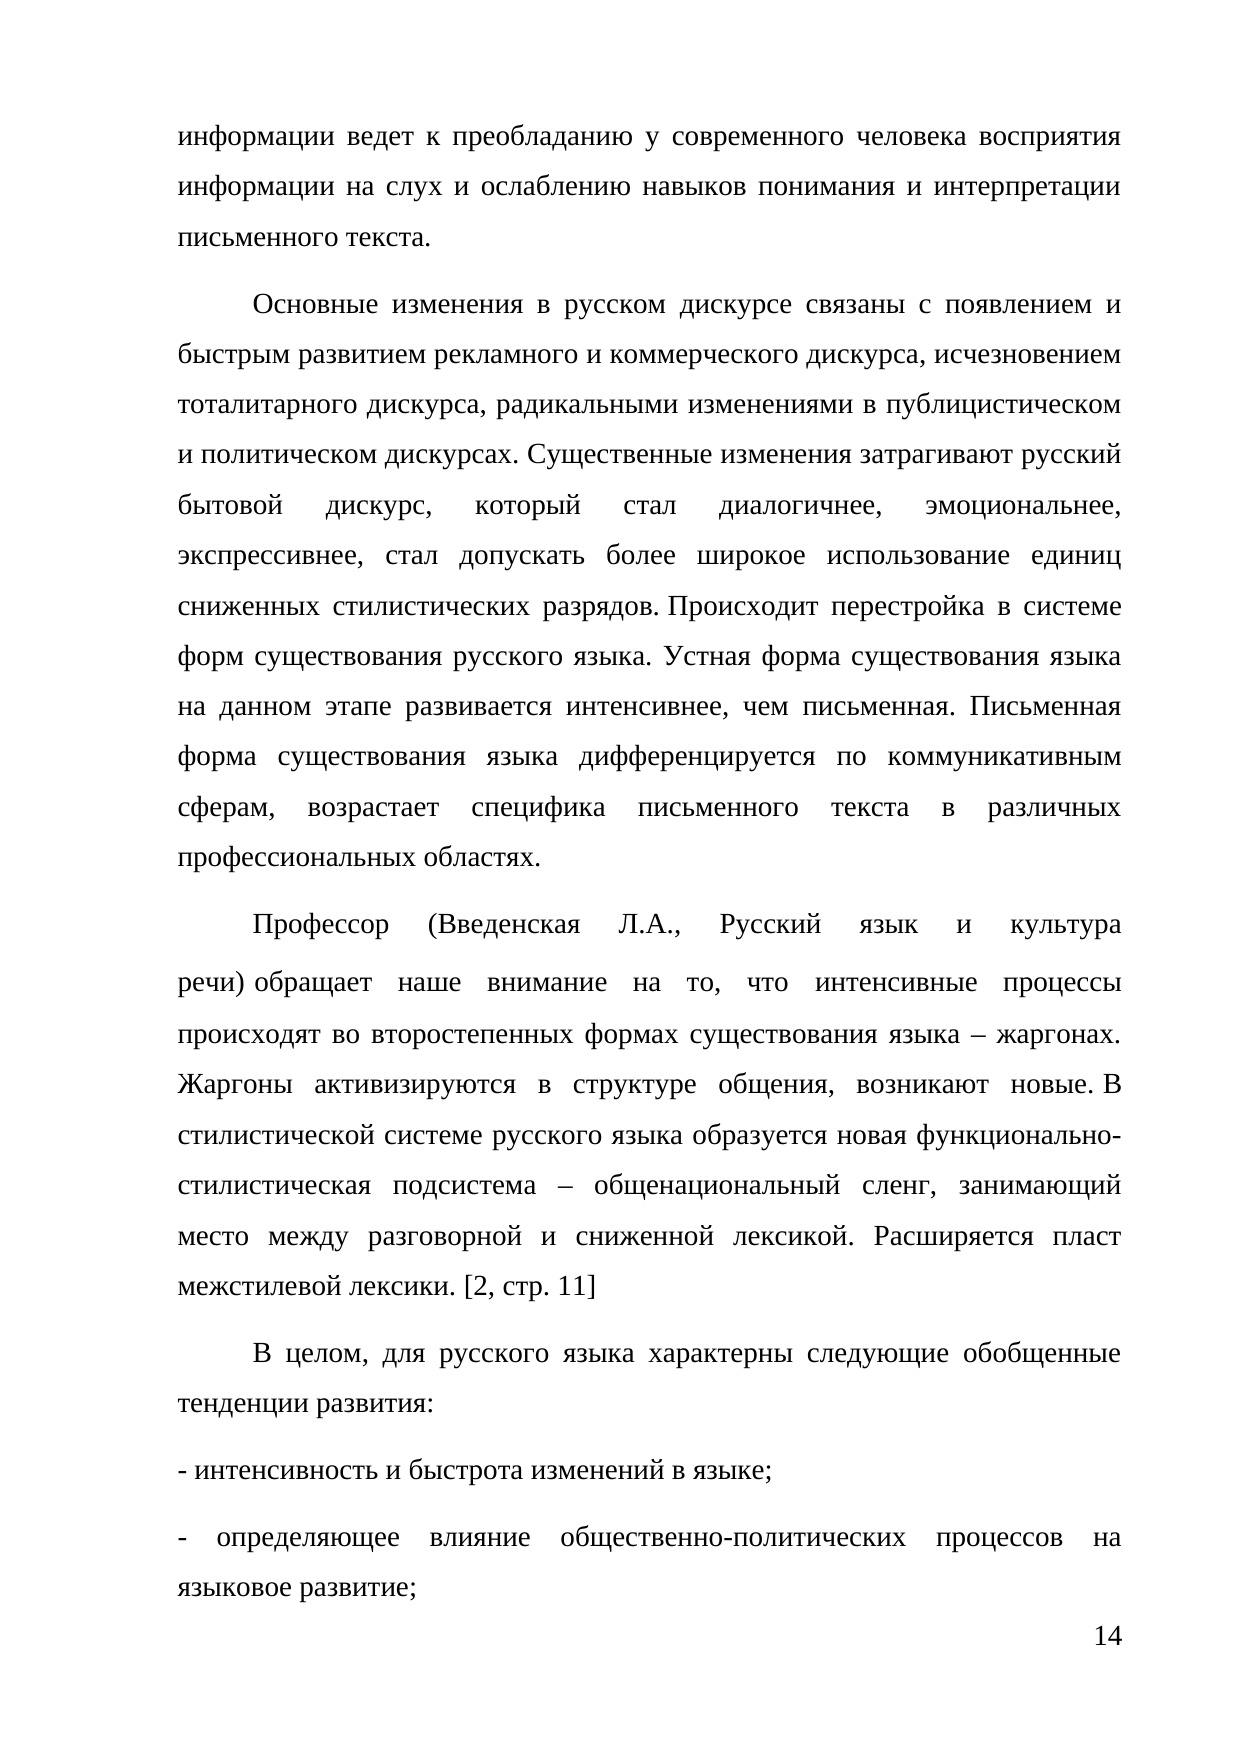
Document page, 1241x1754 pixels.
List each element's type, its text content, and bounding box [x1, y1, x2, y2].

text В целом, для русского языка характерны следующие обобщенные тенденции развития: [177, 1335, 1122, 1419]
text Профессор (Введенская Л.А., Русский язык и культура речи) обращает наше внимание на то, что интенсивные процессы происходят во второстепенных формах существования языка – жаргонах. Жаргоны активизируются в структуре общения, возникают новые. В стилистической системе русского языка образуется новая функционально-стилистическая подсистема – общенациональный сленг, занимающий место между разговорной и сниженной лексикой. Расширяется пласт межстилевой лексики. [2, стр. 11] [177, 906, 1122, 1301]
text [177, 118, 1122, 252]
text - определяющее влияние общественно-политических процессов на языковое развитие; [177, 1519, 1122, 1603]
text - интенсивность и быстрота изменений в языке; [177, 1452, 1122, 1486]
text Основные изменения в русском дискурсе связаны с появлением и быстрым развитием рекламного и коммерческого дискурса, исчезновением тоталитарного дискурса, радикальными изменениями в публицистическом и политическом дискурсах. Существенные изменения затрагивают русский бытовой дискурс, который стал диалогичнее, эмоциональнее, экспрессивнее, стал допускать более широкое использование единиц сниженных стилистических разрядов. Происходит перестройка в системе форм существования русского языка. Устная форма существования языка на данном этапе развивается интенсивнее, чем письменная. Письменная форма существования языка дифференцируется по коммуникативным сферам, возрастает специфика письменного текста в различных профессиональных областях. [177, 286, 1122, 873]
